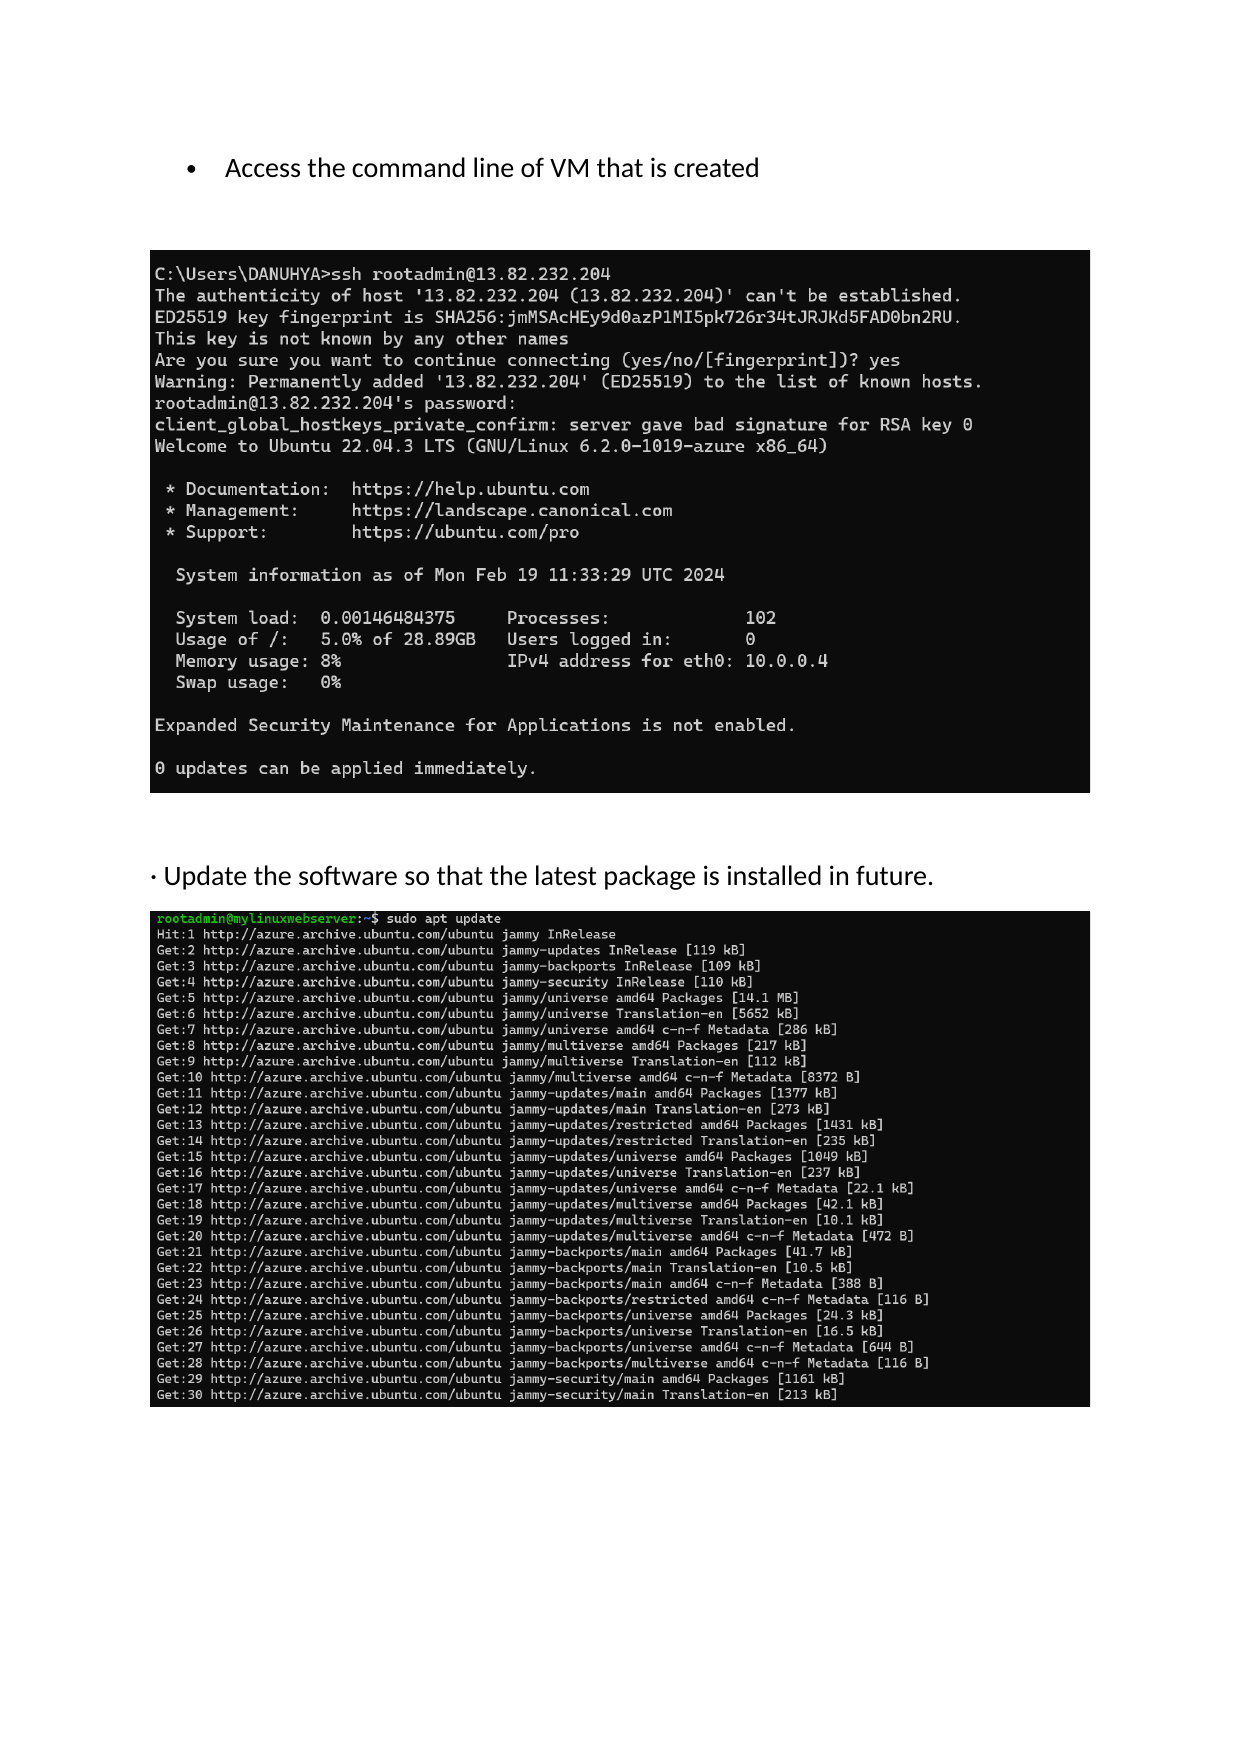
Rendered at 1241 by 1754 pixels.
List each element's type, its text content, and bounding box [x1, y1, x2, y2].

picture [150, 911, 1091, 1407]
picture [150, 250, 1091, 793]
list Access the command line of VM that is created [187, 150, 1090, 184]
text · Update the software so that the latest package is installed in future. [150, 858, 1090, 892]
